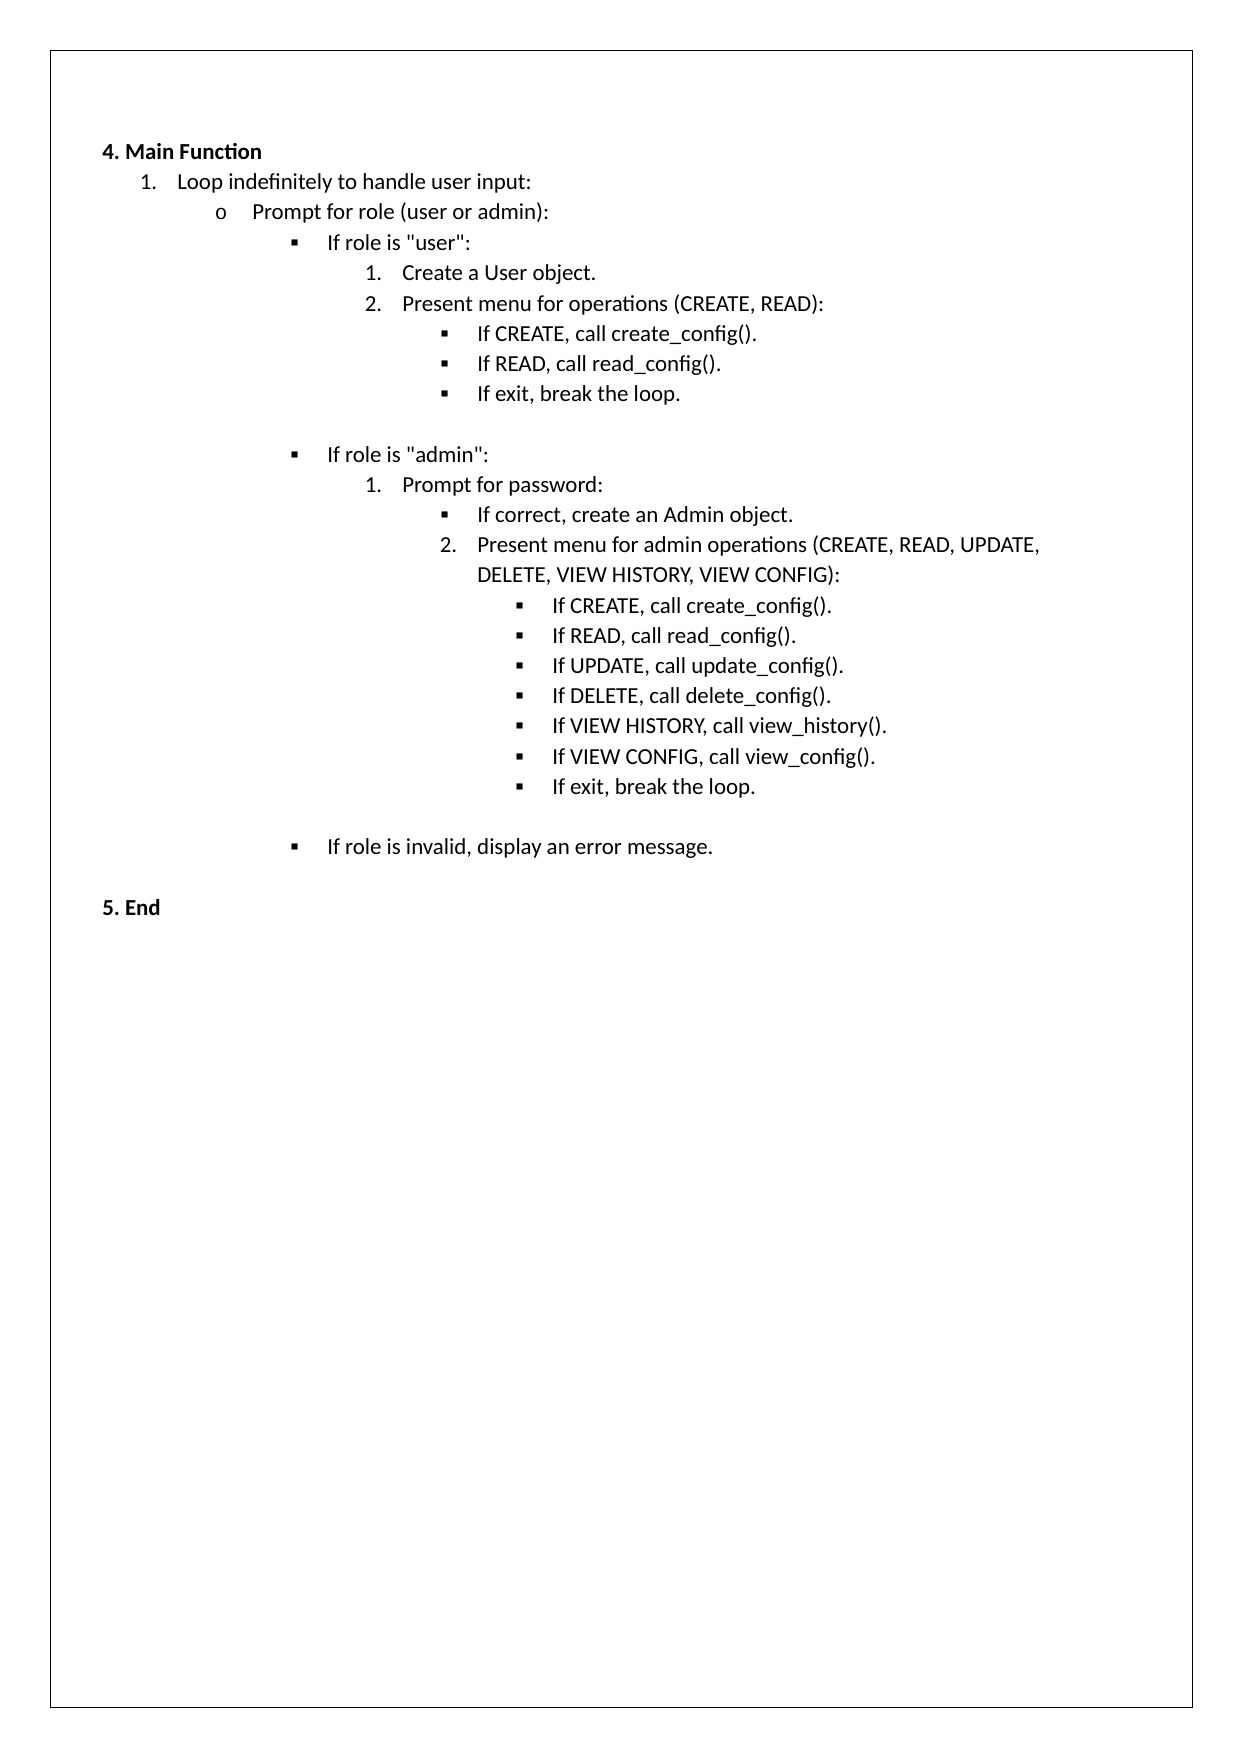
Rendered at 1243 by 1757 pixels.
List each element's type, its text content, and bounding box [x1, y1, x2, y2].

list If correct, create an Admin object. [439, 500, 1098, 528]
list If READ, call read_config(). [439, 349, 1098, 377]
list If role is "user": [289, 228, 1098, 256]
list If exit, break the loop. [439, 379, 1098, 407]
list Create a User object. [364, 258, 1098, 286]
list Prompt for role (user or admin): [214, 197, 1098, 226]
list If role is invalid, display an error message. [289, 832, 1098, 860]
list If VIEW CONFIG, call view_config(). [514, 742, 1098, 770]
list If DELETE, call delete_config(). [514, 681, 1098, 709]
list Present menu for operations (CREATE, READ): [364, 289, 1098, 317]
list Loop indefinitely to handle user input: [139, 167, 1098, 195]
text 4. Main Function [102, 137, 1098, 165]
list Present menu for admin operations (CREATE, READ, UPDATE, DELETE, VIEW HISTORY, VIEW CONFIG): [439, 530, 1098, 588]
list Prompt for password: [364, 470, 1098, 498]
text 5. End [102, 893, 1098, 921]
list If role is "admin": [289, 440, 1098, 468]
list If CREATE, call create_config(). [514, 591, 1098, 619]
list If UPDATE, call update_config(). [514, 651, 1098, 679]
list If VIEW HISTORY, call view_history(). [514, 712, 1098, 739]
list If CREATE, call create_config(). [439, 319, 1098, 347]
list If exit, break the loop. [514, 772, 1098, 800]
list If READ, call read_config(). [514, 621, 1098, 649]
